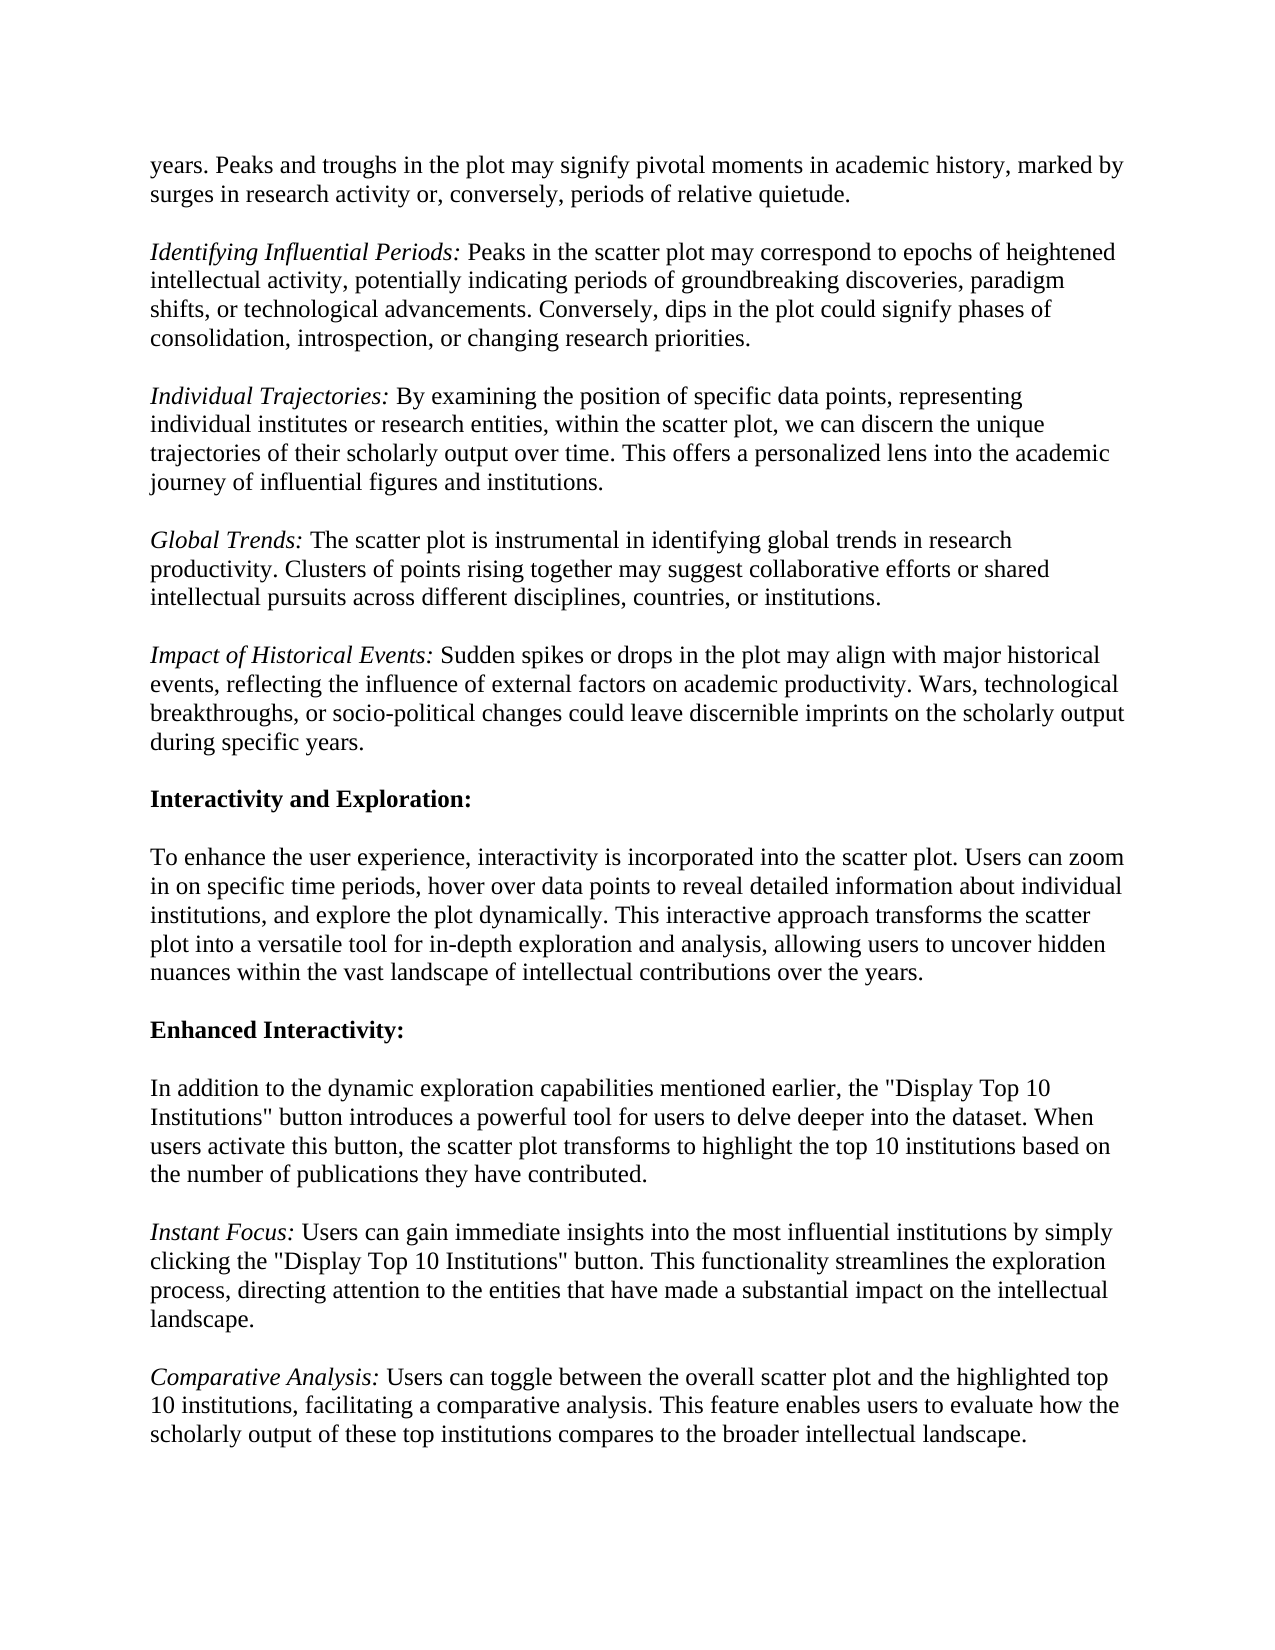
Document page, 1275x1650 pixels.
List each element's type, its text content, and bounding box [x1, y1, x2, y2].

text Interactivity and Exploration: [150, 784, 1125, 813]
text Impact of Historical Events: Sudden spikes or drops in the plot may align with major historical events, reflecting the influence of external factors on academic productivity. Wars, technological breakthroughs, or socio-political changes could leave discernible imprints on the scholarly output during specific years. [150, 640, 1125, 755]
text Instant Focus: Users can gain immediate insights into the most influential institutions by simply clicking the "Display Top 10 Institutions" button. This functionality streamlines the exploration process, directing attention to the entities that have made a substantial impact on the intellectual landscape. [150, 1217, 1125, 1332]
text Comparative Analysis: Users can toggle between the overall scatter plot and the highlighted top 10 institutions, facilitating a comparative analysis. This feature enables users to evaluate how the scholarly output of these top institutions compares to the broader intellectual landscape. [150, 1362, 1125, 1448]
text Enhanced Interactivity: [150, 1015, 1125, 1044]
text Global Trends: The scatter plot is instrumental in identifying global trends in research productivity. Clusters of points rising together may suggest collaborative efforts or shared intellectual pursuits across different disciplines, countries, or institutions. [150, 525, 1125, 611]
text In addition to the dynamic exploration capabilities mentioned earlier, the "Display Top 10 Institutions" button introduces a powerful tool for users to delve deeper into the dataset. When users activate this button, the scatter plot transforms to highlight the top 10 institutions based on the number of publications they have contributed. [150, 1073, 1125, 1188]
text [150, 150, 1125, 207]
text To enhance the user experience, interactivity is incorporated into the scatter plot. Users can zoom in on specific time periods, hover over data points to reveal detailed information about individual institutions, and explore the plot dynamically. This interactive approach transforms the scatter plot into a versatile tool for in-depth exploration and analysis, allowing users to uncover hidden nuances within the vast landscape of intellectual contributions over the years. [150, 842, 1125, 986]
text Individual Trajectories: By examining the position of specific data points, representing individual institutes or research entities, within the scatter plot, we can discern the unique trajectories of their scholarly output over time. This offers a personalized lens into the academic journey of influential figures and institutions. [150, 381, 1125, 496]
text Identifying Influential Periods: Peaks in the scatter plot may correspond to epochs of heightened intellectual activity, potentially indicating periods of groundbreaking discoveries, paradigm shifts, or technological advancements. Conversely, dips in the plot could signify phases of consolidation, introspection, or changing research priorities. [150, 237, 1125, 352]
